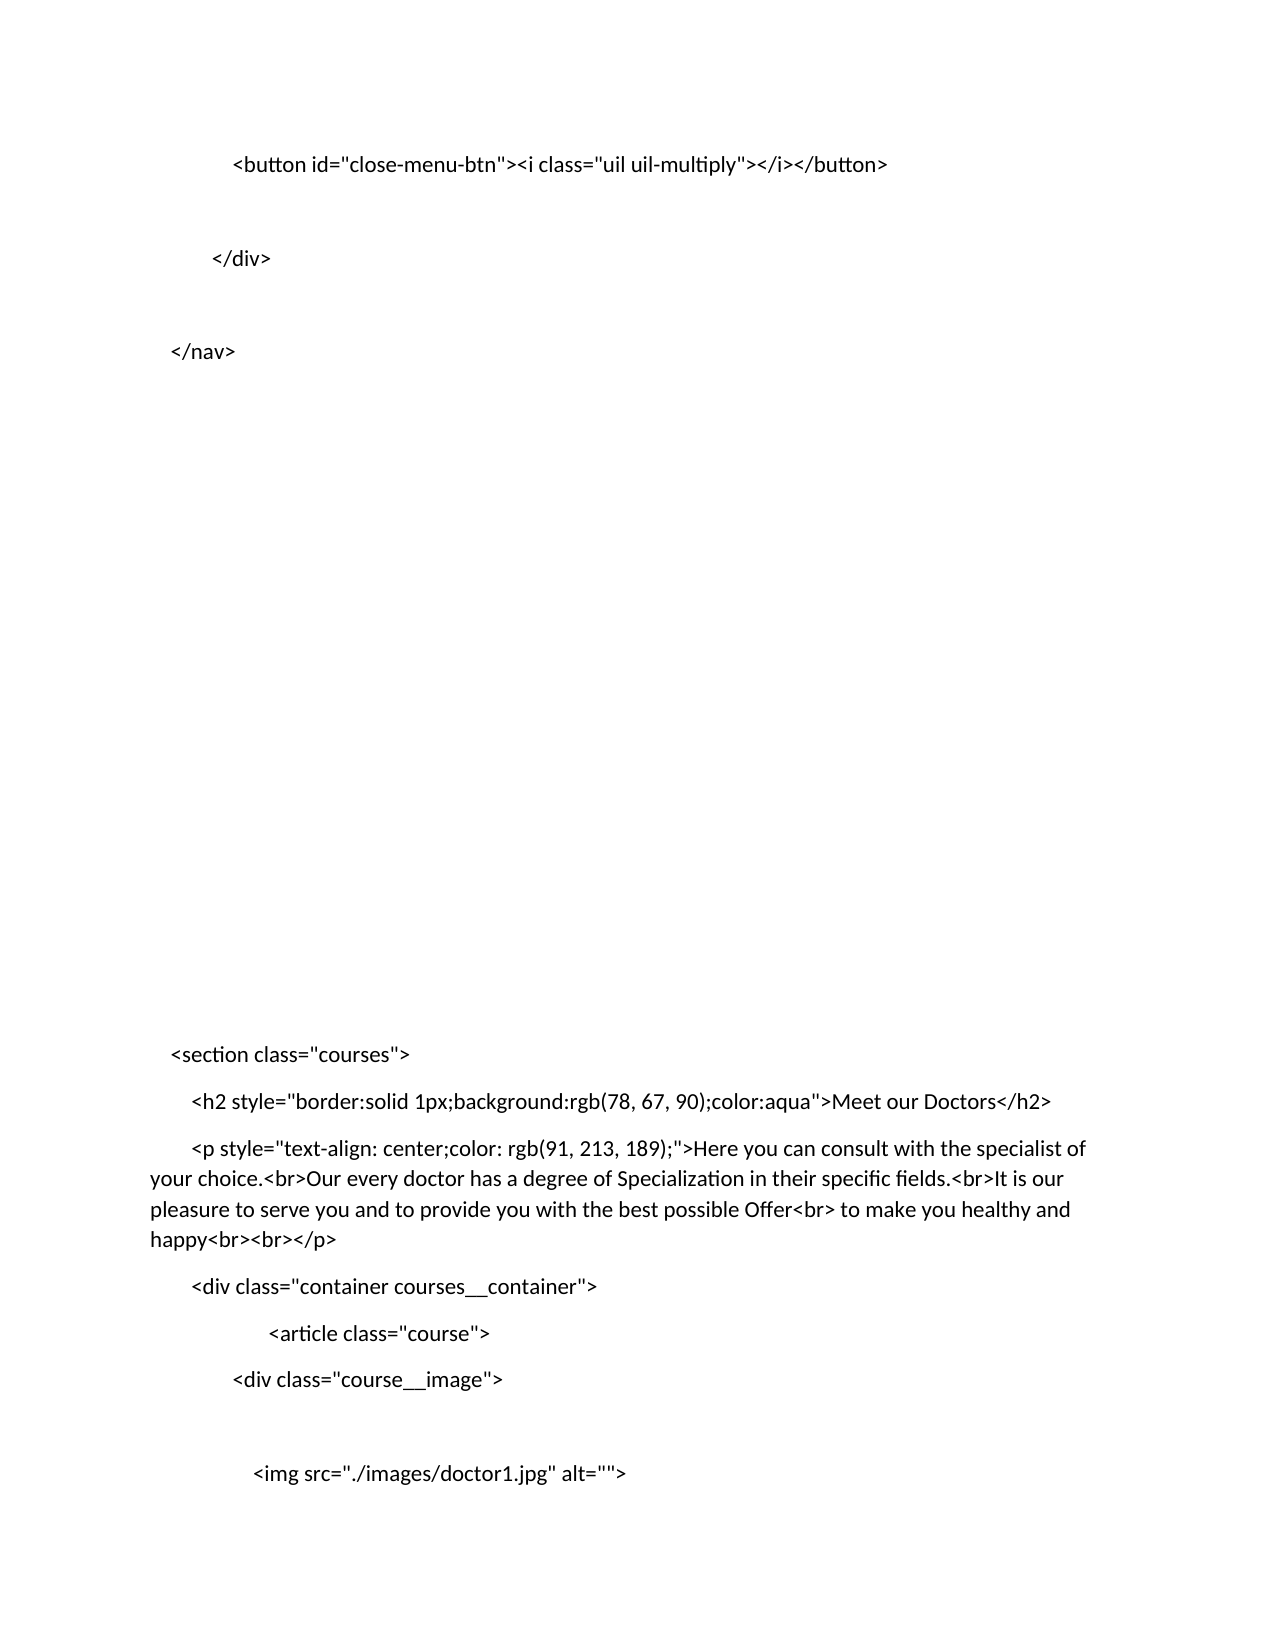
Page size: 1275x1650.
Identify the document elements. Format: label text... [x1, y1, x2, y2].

text <p style="text-align: center;color: rgb(91, 213, 189);">Here you can consult with the specialist of your choice.<br>Our every doctor has a degree of Specialization in their specific fields.<br>It is our pleasure to serve you and to provide you with the best possible Offer<br> to make you healthy and happy<br><br></p> [150, 1134, 1125, 1253]
text <img src="./images/doctor1.jpg" alt=""> [150, 1459, 1125, 1487]
text <button id="close-menu-btn"><i class="uil uil-multiply"></i></button> [150, 150, 1125, 178]
text </nav> [150, 337, 1125, 366]
text <section class="courses"> [150, 1041, 1125, 1069]
text <div class="container courses__container"> [150, 1272, 1125, 1300]
text </div> [150, 244, 1125, 272]
text <div class="course__image"> [150, 1366, 1125, 1394]
text <article class="course"> [150, 1319, 1125, 1347]
text <h2 style="border:solid 1px;background:rgb(78, 67, 90);color:aqua">Meet our Doctors</h2> [150, 1087, 1125, 1116]
